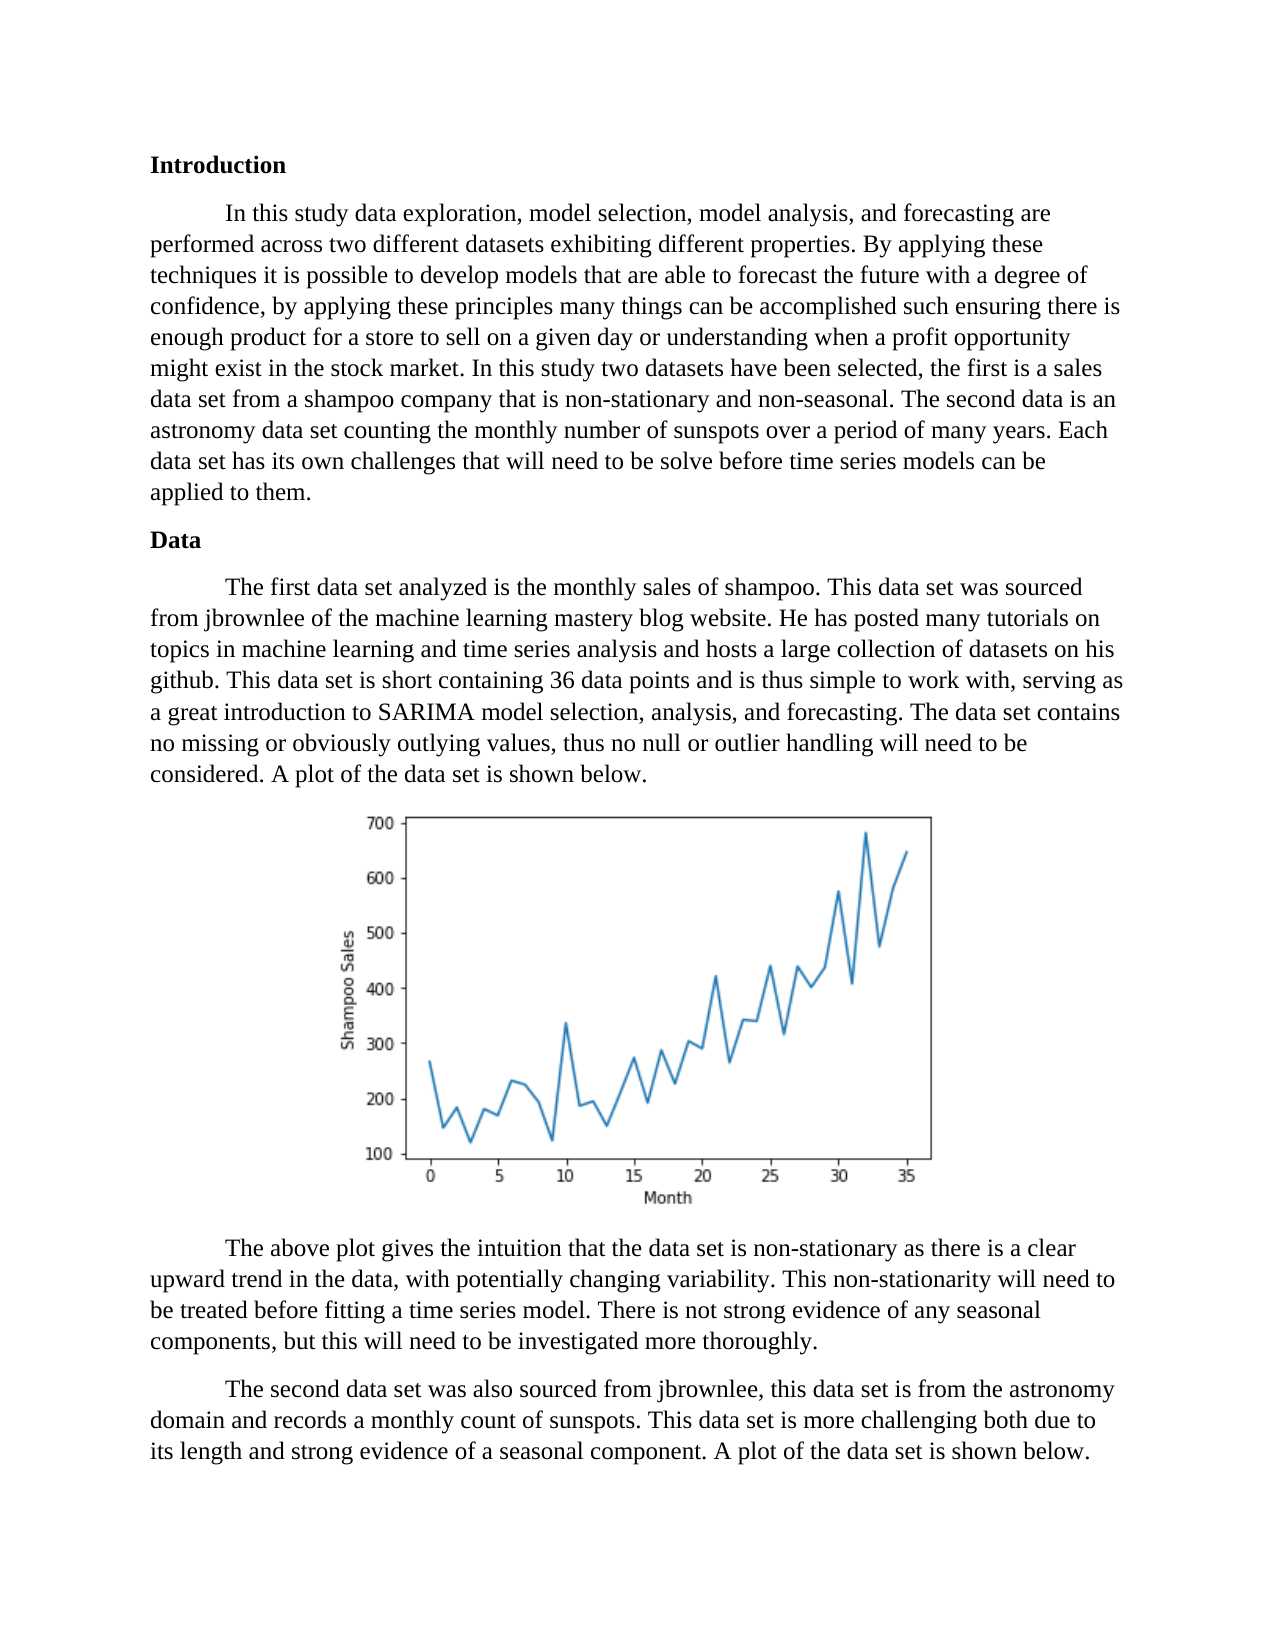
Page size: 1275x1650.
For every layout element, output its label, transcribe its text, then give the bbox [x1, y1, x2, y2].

text The above plot gives the intuition that the data set is non-stationary as there is a clear upward trend in the data, with potentially changing variability. This non-stationarity will need to be treated before fitting a time series model. There is not strong evidence of any seasonal components, but this will need to be investigated more thoroughly. [150, 1233, 1125, 1355]
text Introduction [150, 150, 1125, 179]
text Data [150, 525, 1125, 553]
picture [336, 806, 939, 1215]
text The first data set analyzed is the monthly sales of shampoo. This data set was sourced from jbrownlee of the machine learning mastery blog website. He has posted many tutorials on topics in machine learning and time series analysis and hosts a large collection of datasets on his github. This data set is short containing 36 data points and is thus simple to work with, serving as a great introduction to SARIMA model selection, analysis, and forecasting. The data set contains no missing or obviously outlying values, thus no null or outlier handling will need to be considered. A plot of the data set is shown below. [150, 572, 1125, 787]
text In this study data exploration, model selection, model analysis, and forecasting are performed across two different datasets exhibiting different properties. By applying these techniques it is possible to develop models that are able to forecast the future with a degree of confidence, by applying these principles many things can be accomplished such ensuring there is enough product for a store to sell on a given day or understanding when a profit opportunity might exist in the stock market. In this study two datasets have been selected, the first is a sales data set from a shampoo company that is non-stationary and non-seasonal. The second data is an astronomy data set counting the monthly number of sunspots over a period of many years. Each data set has its own challenges that will need to be solve before time series models can be applied to them. [150, 198, 1125, 506]
